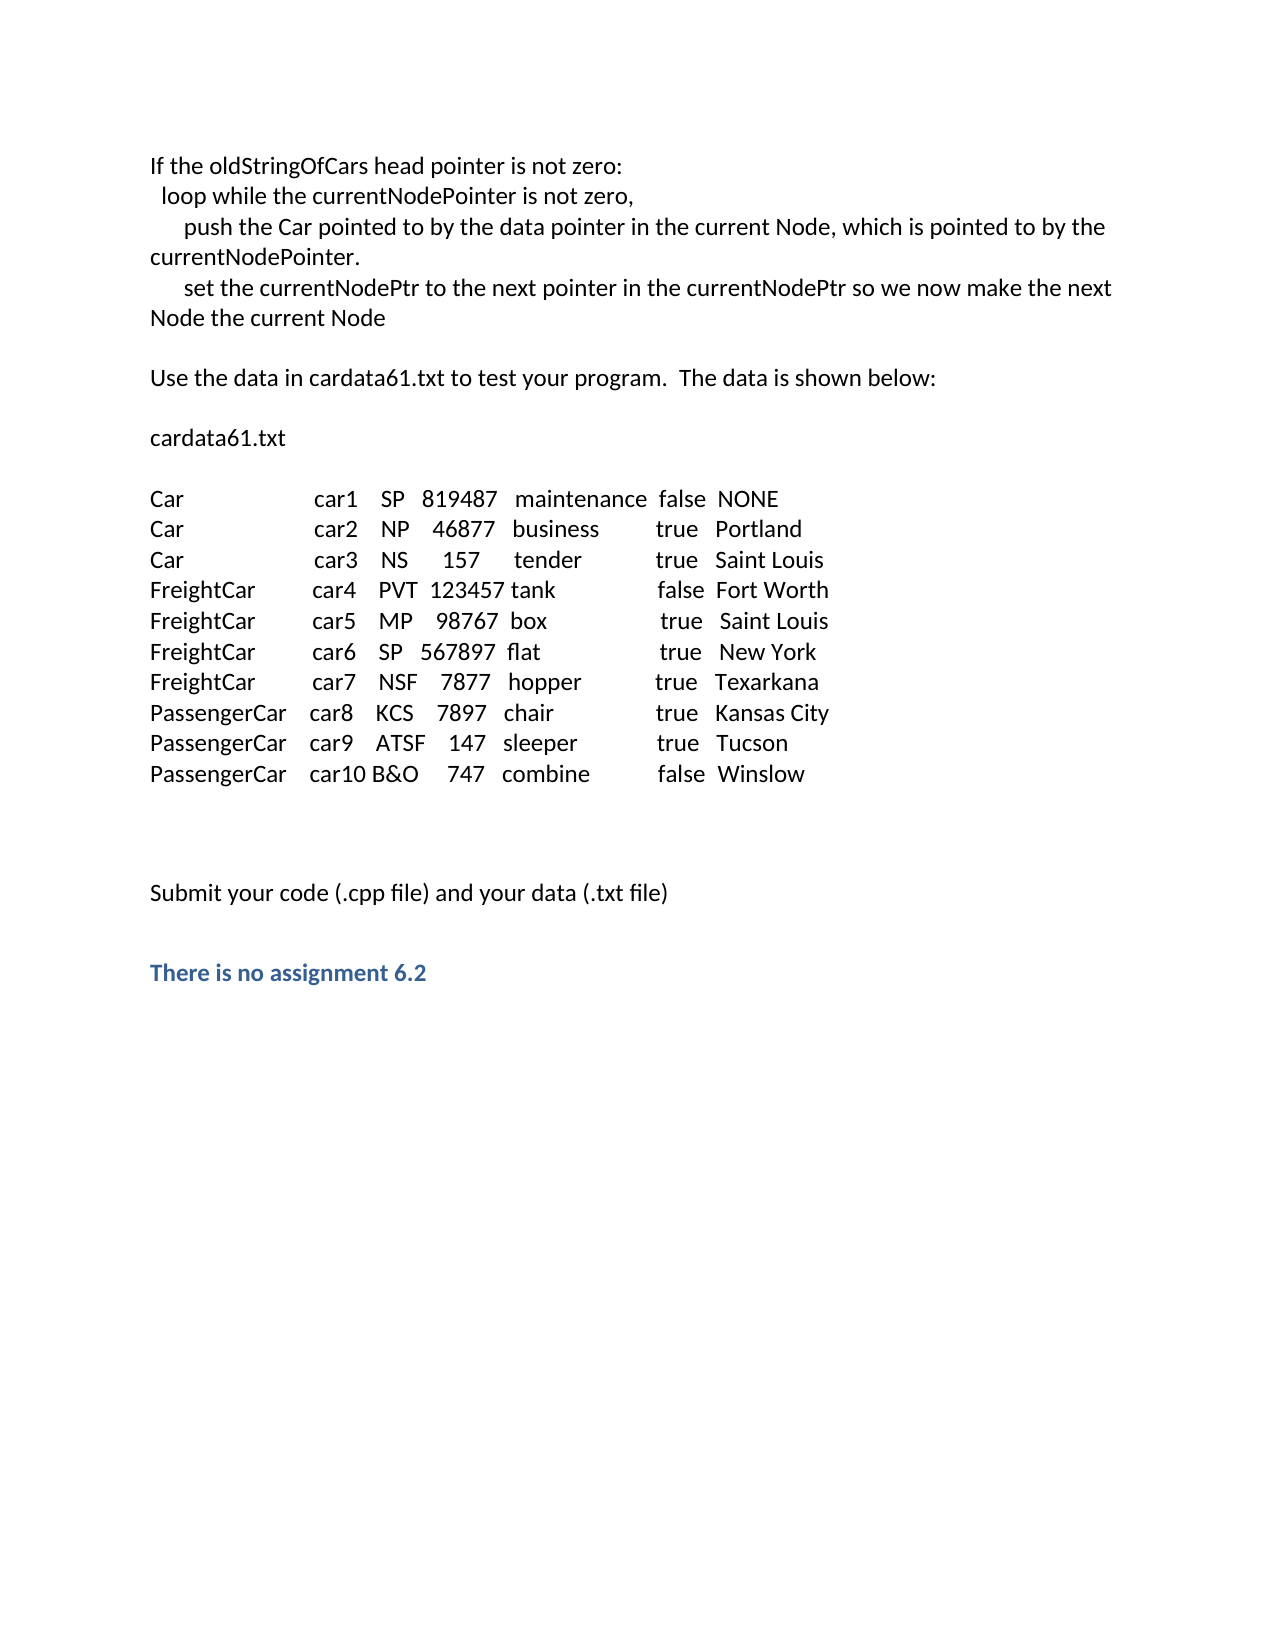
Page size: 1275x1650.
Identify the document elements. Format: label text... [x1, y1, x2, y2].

text PassengerCar car9 ATSF 147 sleeper true Tucson [150, 727, 1125, 758]
text FreightCar car7 NSF 7877 hopper true Texarkana [150, 666, 1125, 697]
text FreightCar car5 MP 98767 box true Saint Louis [150, 605, 1125, 636]
text cardata61.txt [150, 422, 1125, 452]
text PassengerCar car8 KCS 7897 chair true Kansas City [150, 697, 1125, 727]
text Car car2 NP 46877 business true Portland [150, 513, 1125, 544]
subtitle There is no assignment 6.2 [150, 958, 1125, 988]
text FreightCar car6 SP 567897 flat true New York [150, 636, 1125, 666]
text Car car1 SP 819487 maintenance false NONE [150, 483, 1125, 513]
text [150, 150, 1125, 333]
text PassengerCar car10 B&O 747 combine false Winslow [150, 758, 1125, 788]
text Car car3 NS 157 tender true Saint Louis [150, 544, 1125, 574]
text Use the data in cardata61.txt to test your program. The data is shown below: [150, 362, 1125, 393]
text FreightCar car4 PVT 123457 tank false Fort Worth [150, 574, 1125, 605]
text Submit your code (.cpp file) and your data (.txt file) [150, 877, 1125, 908]
